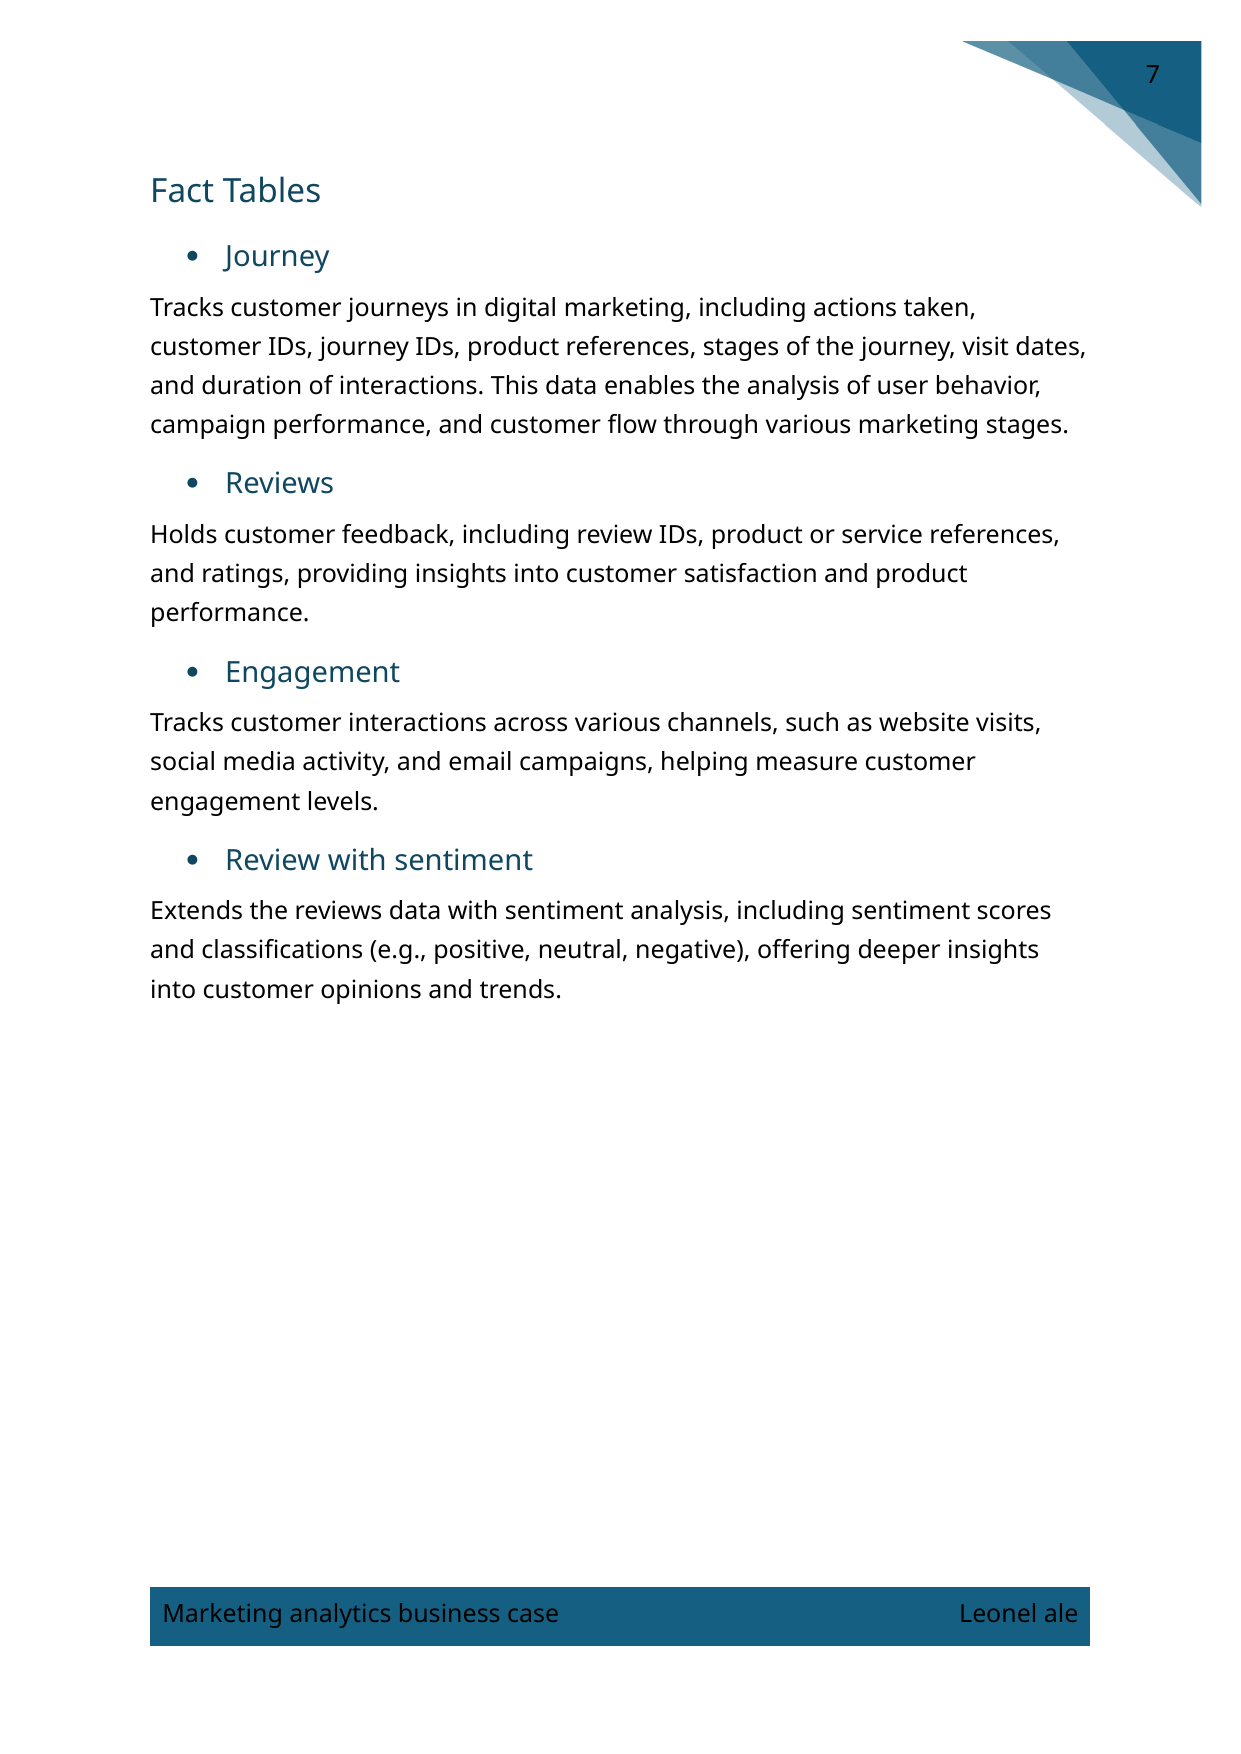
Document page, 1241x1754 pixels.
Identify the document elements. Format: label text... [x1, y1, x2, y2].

text Tracks customer journeys in digital marketing, including actions taken, customer IDs, journey IDs, product references, stages of the journey, visit dates, and duration of interactions. This data enables the analysis of user behavior, campaign performance, and customer flow through various marketing stages. [150, 289, 1090, 441]
text Holds customer feedback, including review IDs, product or service references, and ratings, providing insights into customer satisfaction and product performance. [150, 517, 1090, 629]
subtitle Review with sentiment [187, 839, 1090, 879]
subtitle Journey [187, 236, 1090, 275]
text Extends the reviews data with sentiment analysis, including sentiment scores and classifications (e.g., positive, neutral, negative), offering deeper insights into customer opinions and trends. [150, 893, 1090, 1005]
subtitle Engagement [187, 651, 1090, 691]
text Tracks customer interactions across various channels, such as website visits, social media activity, and email campaigns, helping measure customer engagement levels. [150, 705, 1090, 817]
subtitle Fact Tables [150, 167, 1090, 212]
picture [962, 41, 1202, 207]
subtitle Reviews [187, 463, 1090, 502]
